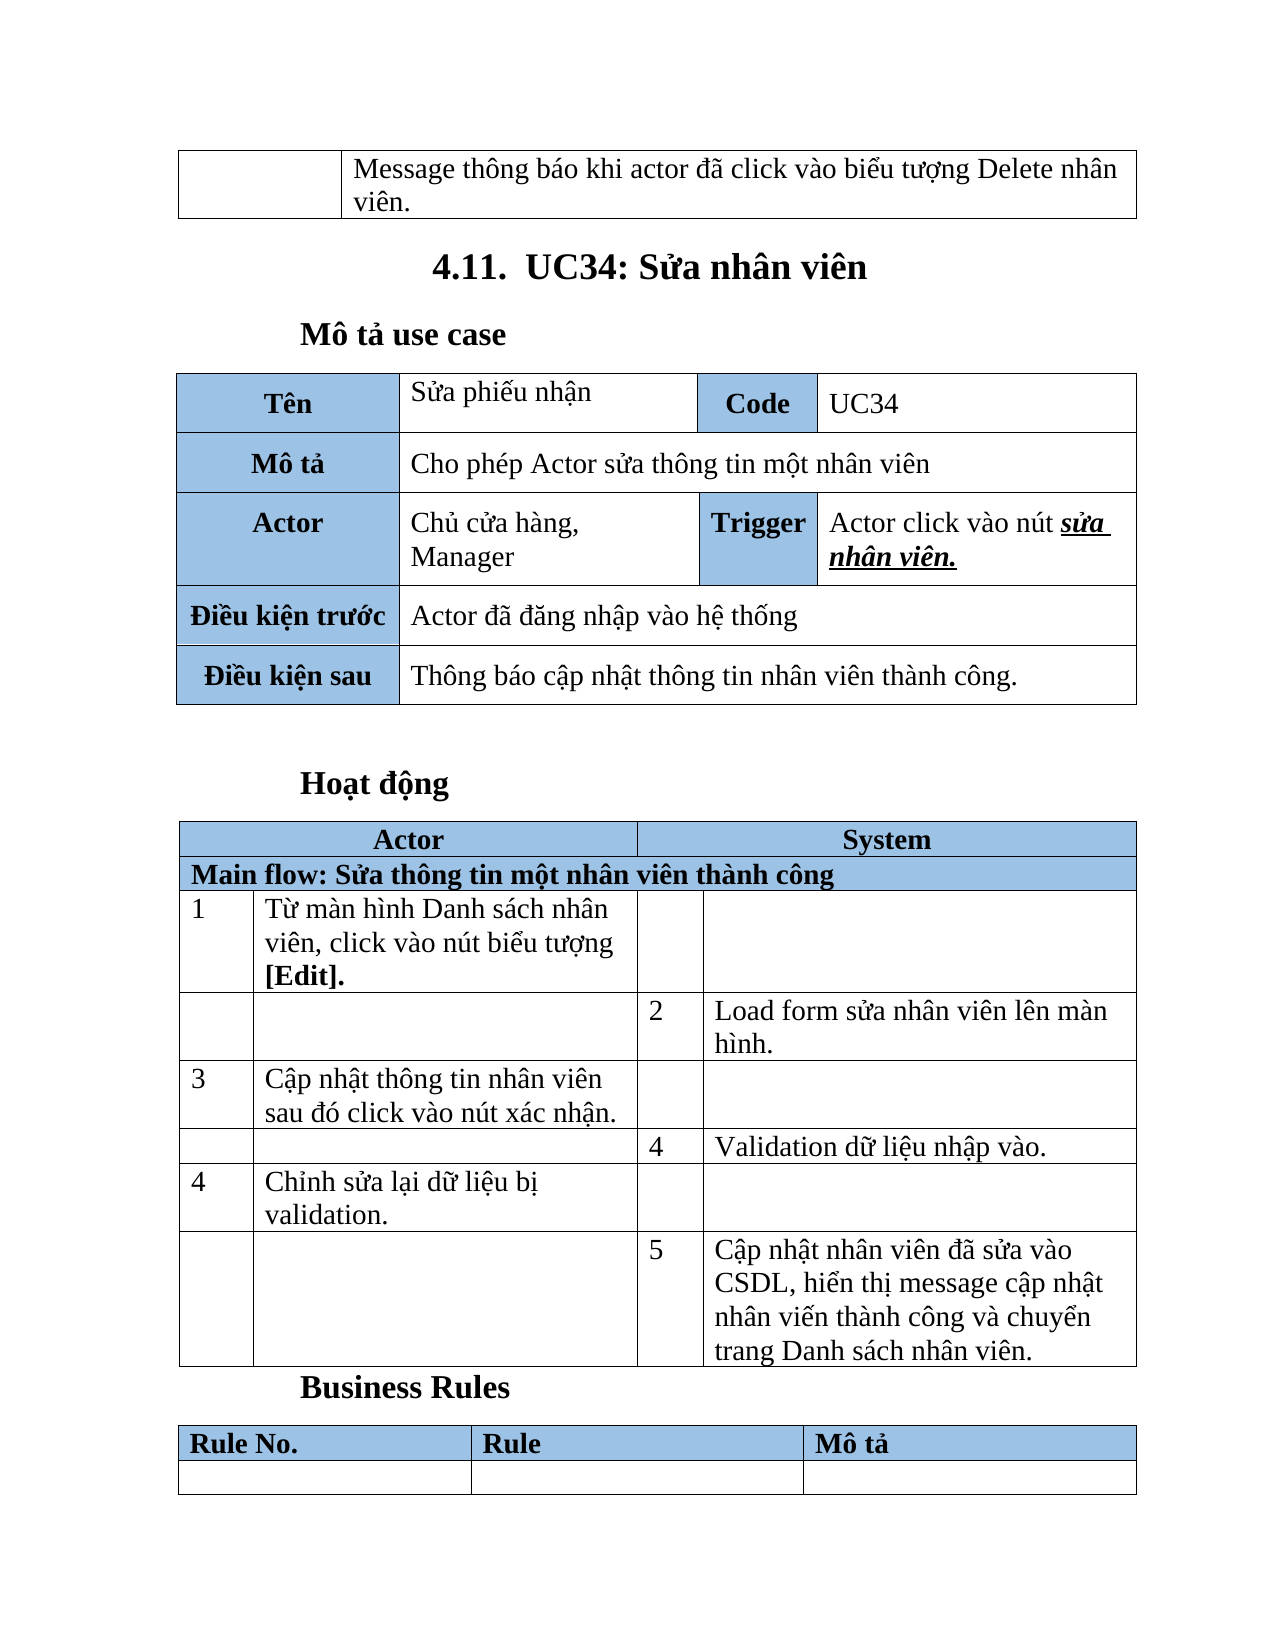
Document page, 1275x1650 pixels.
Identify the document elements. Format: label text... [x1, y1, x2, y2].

table_cell [704, 891, 1136, 992]
table_cell 2 [638, 993, 703, 1060]
table_cell [638, 1061, 703, 1128]
table_cell [179, 1461, 471, 1494]
table_header MS01 [179, 151, 341, 218]
text Hoạt động [225, 763, 1125, 801]
text Business Rules [225, 1367, 1125, 1406]
text Mô tả use case [225, 314, 1125, 353]
table_header UC34 [818, 374, 1136, 432]
table_cell Từ màn hình Danh sách nhân viên, click vào nút biểu tượng [Edit]. [254, 891, 637, 992]
table_cell 4 [180, 1164, 253, 1231]
table_cell Validation dữ liệu nhập vào. [704, 1129, 1136, 1163]
table_cell Điều kiện trước [177, 586, 399, 644]
table_cell 1 [180, 891, 253, 992]
table_cell 3 [180, 1061, 253, 1128]
table_cell [804, 1461, 1136, 1494]
list UC34: Sửa nhân viên [432, 244, 1125, 287]
table_cell [254, 993, 637, 1060]
table_cell Cập nhật nhân viên đã sửa vào CSDL, hiển thị message cập nhật nhân viến thành công và chuyển trang Danh sách nhân viên. [704, 1232, 1136, 1366]
table_cell Actor đã đăng nhập vào hệ thống [400, 586, 1136, 644]
table_cell [180, 1129, 253, 1163]
table_cell [638, 1164, 703, 1231]
table_cell Điều kiện sau [177, 646, 399, 704]
table_cell Actor [177, 493, 399, 585]
table_cell [704, 1061, 1136, 1128]
table_cell Cho phép Actor sửa thông tin một nhân viên [400, 433, 1136, 492]
table_cell Load form sửa nhân viên lên màn hình. [704, 993, 1136, 1060]
table_header Actor [180, 822, 637, 856]
table_cell Chỉnh sửa lại dữ liệu bị validation. [254, 1164, 637, 1231]
table_cell [180, 1232, 253, 1366]
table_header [342, 151, 1136, 218]
table_cell Chủ cửa hàng, Manager [400, 493, 699, 585]
table_cell [638, 891, 703, 992]
table_cell [254, 1129, 637, 1163]
table_cell 5 [638, 1232, 703, 1366]
table_header Tên [177, 374, 399, 432]
table_cell Thông báo cập nhật thông tin nhân viên thành công. [400, 646, 1136, 704]
table_cell Trigger [700, 493, 817, 585]
table_cell [180, 993, 253, 1060]
table_cell Main flow: Sửa thông tin một nhân viên thành công [180, 857, 1136, 890]
table_header Mô tả [804, 1426, 1136, 1460]
table_cell 4 [638, 1129, 703, 1163]
table_header Rule No. [179, 1426, 471, 1460]
table_cell [472, 1461, 803, 1494]
table_cell Mô tả [177, 433, 399, 492]
table_cell Cập nhật thông tin nhân viên sau đó click vào nút xác nhận. [254, 1061, 637, 1128]
table_cell Actor click vào nút sửa nhân viên. [818, 493, 1136, 585]
table_header Sửa phiếu nhận [400, 374, 697, 432]
table_cell [254, 1232, 637, 1366]
table_header Code [698, 374, 817, 432]
table_cell [704, 1164, 1136, 1231]
table_header System [638, 822, 1136, 856]
table_header Rule [472, 1426, 803, 1460]
